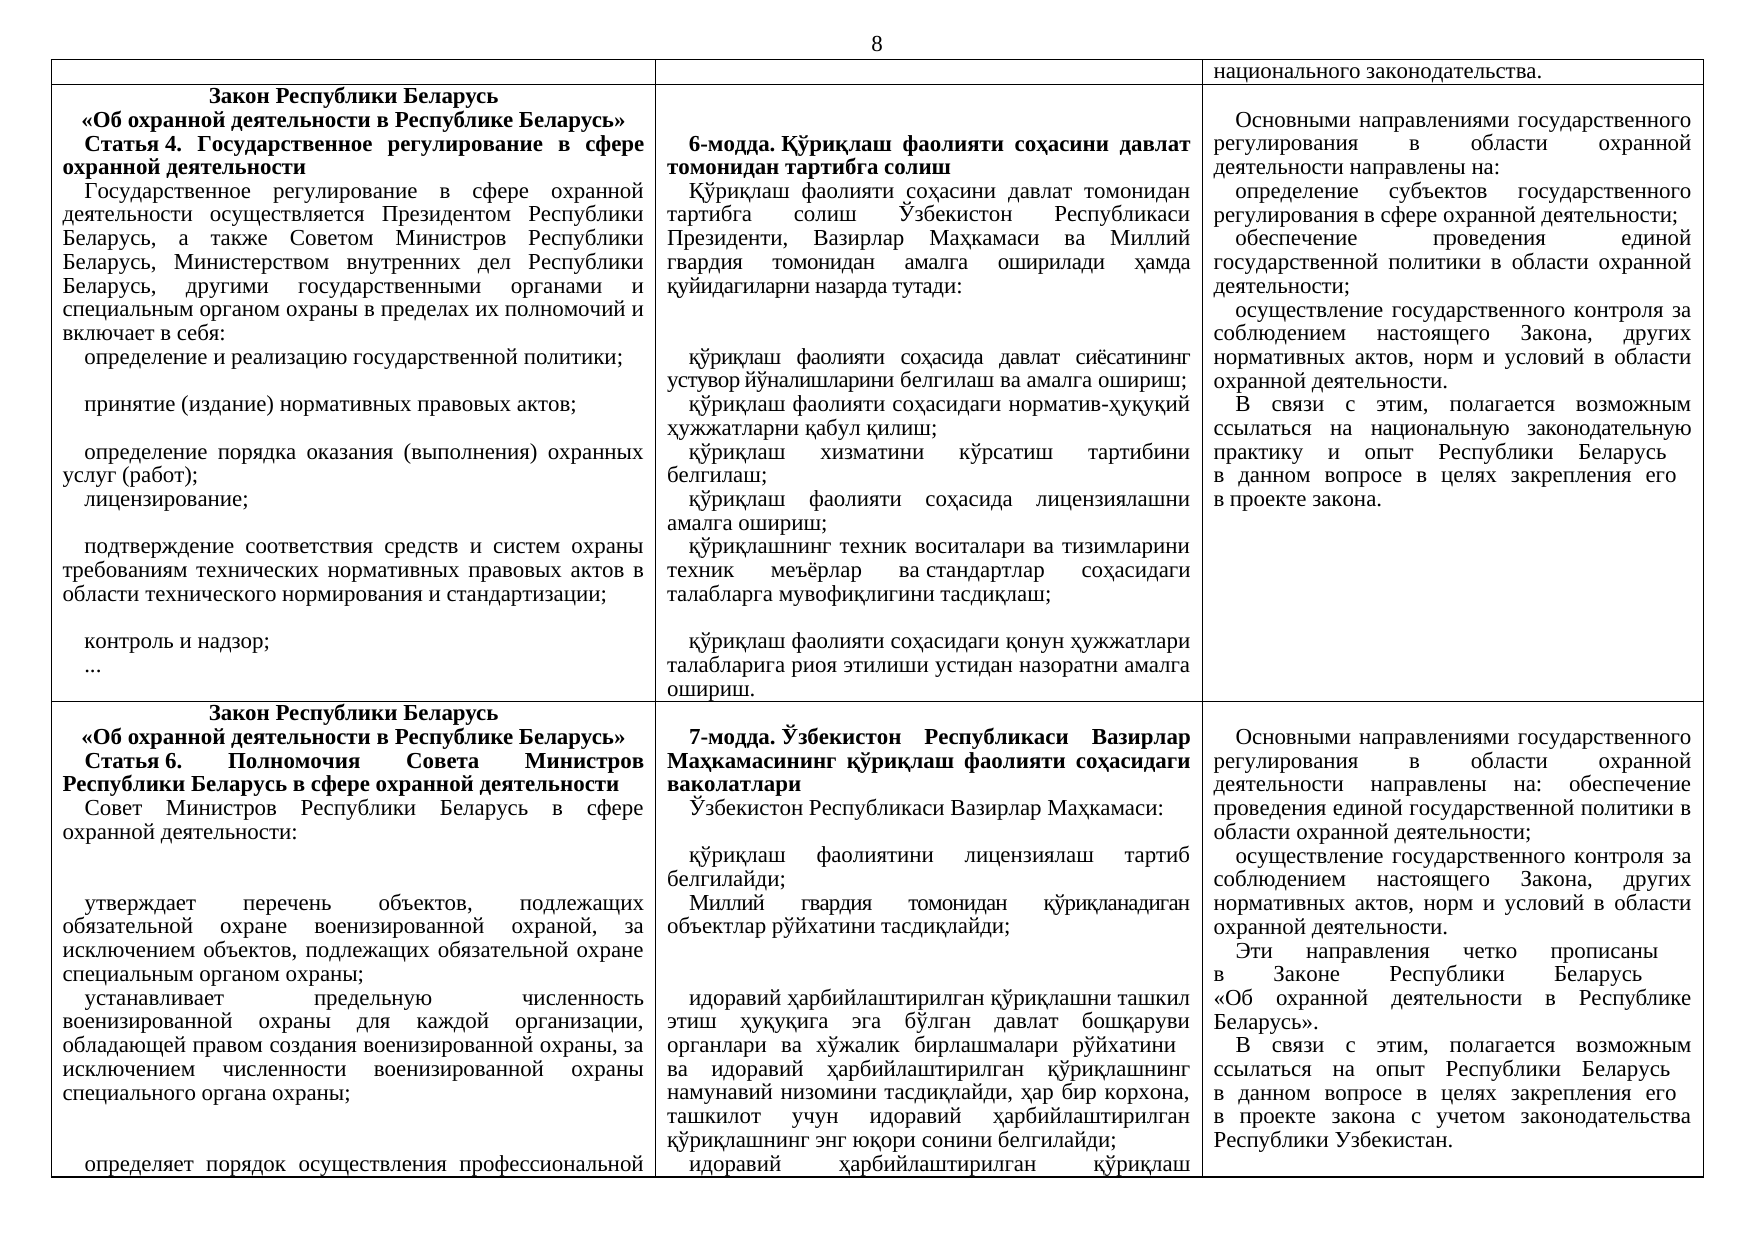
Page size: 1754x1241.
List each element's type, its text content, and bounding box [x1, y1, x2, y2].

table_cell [656, 702, 1202, 1176]
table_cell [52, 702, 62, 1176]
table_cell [52, 60, 655, 84]
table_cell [1203, 60, 1703, 84]
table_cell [1203, 702, 1703, 1176]
table_cell Закон Республики Беларусь «Об охранной деятельности в Республике Беларусь» Статья 4. Государственное регулирование в сфере охранной деятельности Государственное регулирование в сфере охранной деятельности осуществляется Президентом Республики Беларусь, а также Советом Министров Республики Беларусь, Министерством внутренних дел Республики Беларусь, другими государственными органами и специальным органом охраны в пределах их полномочий и включает в себя: определение и реализацию государственной политики; принятие (издание) нормативных правовых актов; определение порядка оказания (выполнения) охранных услуг (работ); лицензирование; подтверждение соответствия средств и систем охраны требованиям технических нормативных правовых актов в области технического нормирования и стандартизации; контроль и надзор; ... [52, 85, 655, 701]
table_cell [656, 60, 1202, 84]
table_cell 6-модда. Қўриқлаш фаолияти соҳасини давлат томонидан тартибга солиш Қўриқлаш фаолияти соҳасини давлат томонидан тартибга солиш Ўзбекистон Республикаси Президенти, Вазирлар Маҳкамаси ва Миллий гвардия томонидан амалга оширилади ҳамда қуйидагиларни назарда тутади: қўриқлаш фаолияти соҳасида давлат сиёсатининг устувор йўналишларини белгилаш ва амалга ошириш; қўриқлаш фаолияти соҳасидаги норматив-ҳуқуқий ҳужжатларни қабул қилиш; қўриқлаш хизматини кўрсатиш тартибини белгилаш; қўриқлаш фаолияти соҳасида лицензиялашни амалга ошириш; қўриқлашнинг техник воситалари ва тизимларини техник меъёрлар ва стандартлар соҳасидаги талабларга мувофиқлигини тасдиқлаш; қўриқлаш фаолияти соҳасидаги қонун ҳужжатлари талабларига риоя этилиши устидан назоратни амалга ошириш. [656, 85, 1202, 701]
table_cell Основными направлениями государственного регулирования в области охранной деятельности направлены на: определение субъектов государственного регулирования в сфере охранной деятельности; обеспечение проведения единой государственной политики в области охранной деятельности; осуществление государственного контроля за соблюдением настоящего Закона, других нормативных актов, норм и условий в области охранной деятельности. В связи с этим, полагается возможным ссылаться на национальную законодательную практику и опыт Республики Беларусь в данном вопросе в целях закрепления его в проекте закона. [1203, 85, 1703, 701]
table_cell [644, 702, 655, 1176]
